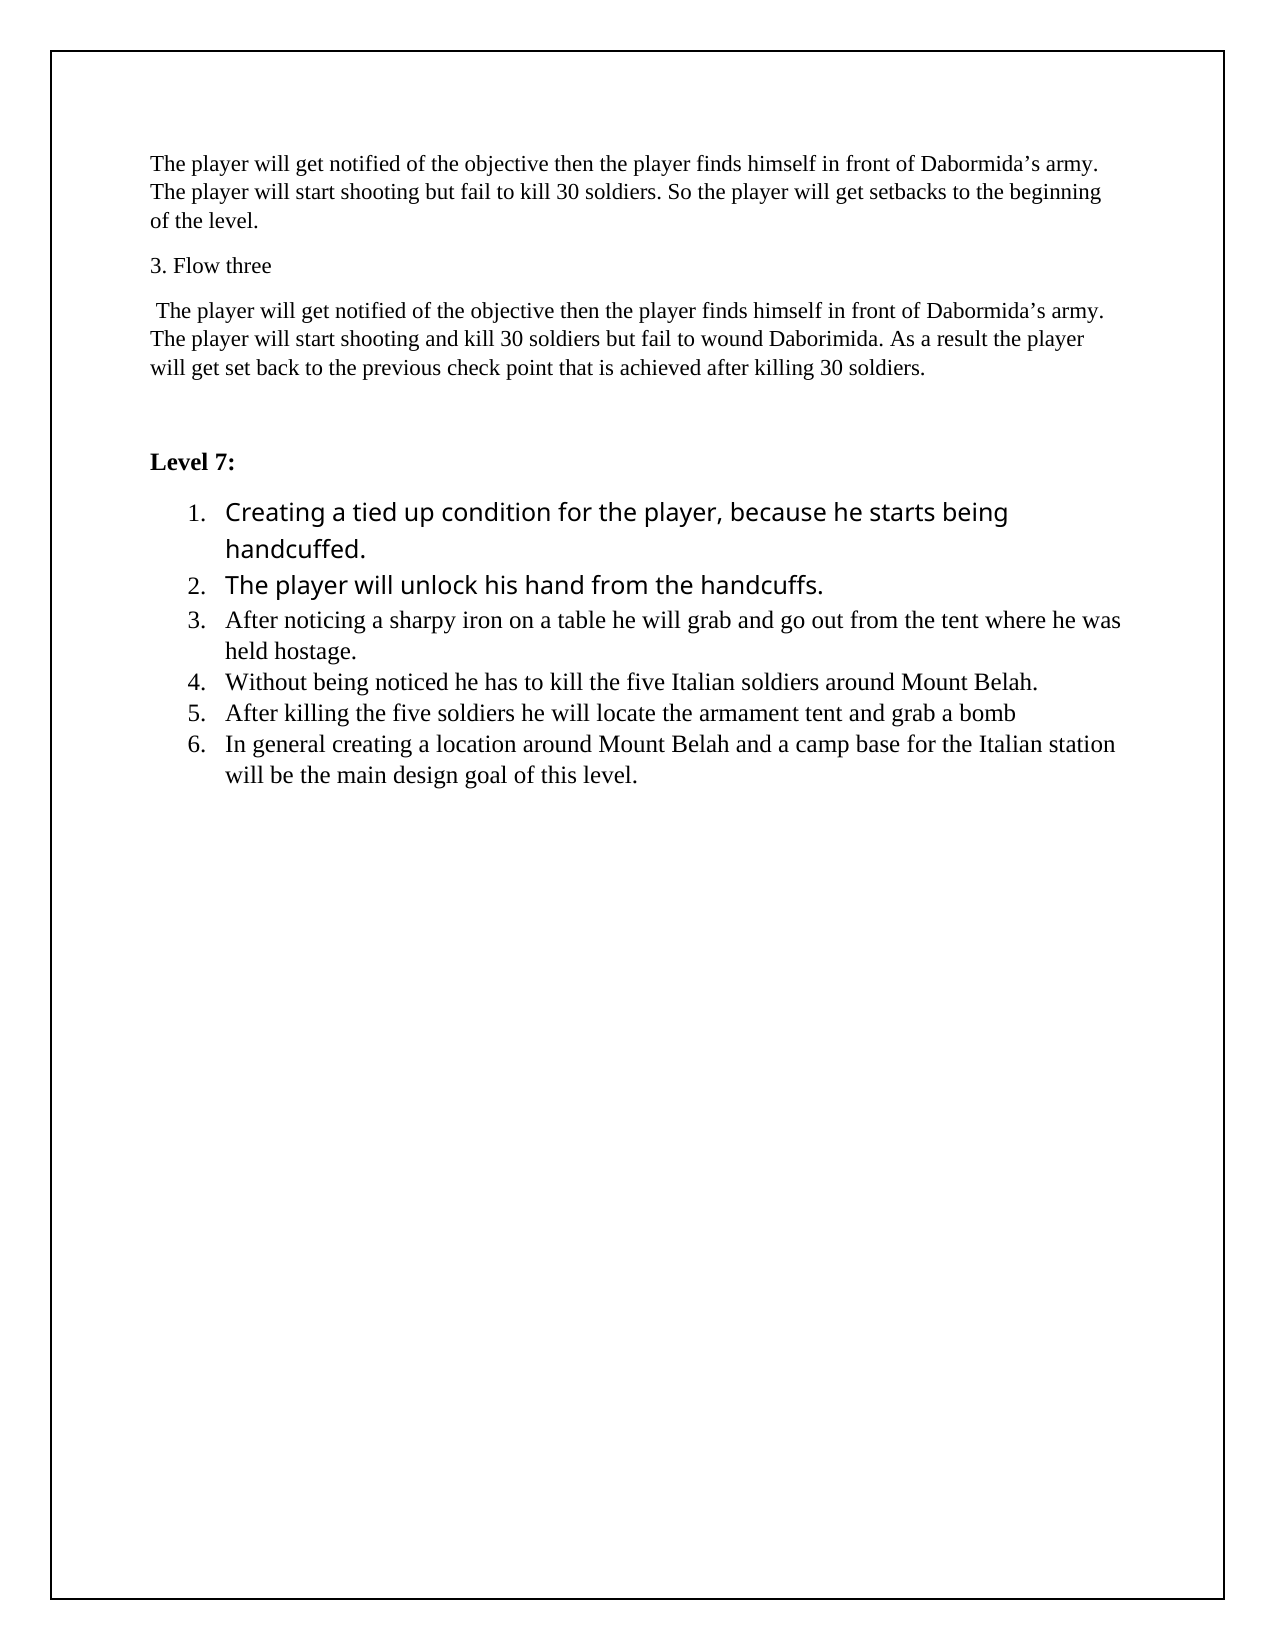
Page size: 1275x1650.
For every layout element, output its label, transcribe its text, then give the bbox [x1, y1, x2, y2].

text 3. Flow three [150, 252, 1125, 278]
list Creating a tied up condition for the player, because he starts being handcuffed. [187, 494, 1125, 565]
list Without being noticed he has to kill the five Italian soldiers around Mount Belah. [187, 667, 1125, 696]
list After noticing a sharpy iron on a table he will grab and go out from the tent where he was held hostage. [187, 605, 1125, 664]
list In general creating a location around Mount Belah and a camp base for the Italian station will be the main design goal of this level. [187, 729, 1125, 789]
text Level 7: [150, 447, 1125, 476]
list The player will unlock his hand from the handcuffs. [187, 568, 1125, 602]
text The player will get notified of the objective then the player finds himself in front of Dabormida’s army. The player will start shooting but fail to kill 30 soldiers. So the player will get setbacks to the beginning of the level. [150, 150, 1125, 233]
list After killing the five soldiers he will locate the armament tent and grab a bomb [187, 698, 1125, 727]
text The player will get notified of the objective then the player finds himself in front of Dabormida’s army. The player will start shooting and kill 30 soldiers but fail to wound Daborimida. As a result the player will get set back to the previous check point that is achieved after killing 30 soldiers. [150, 297, 1125, 380]
